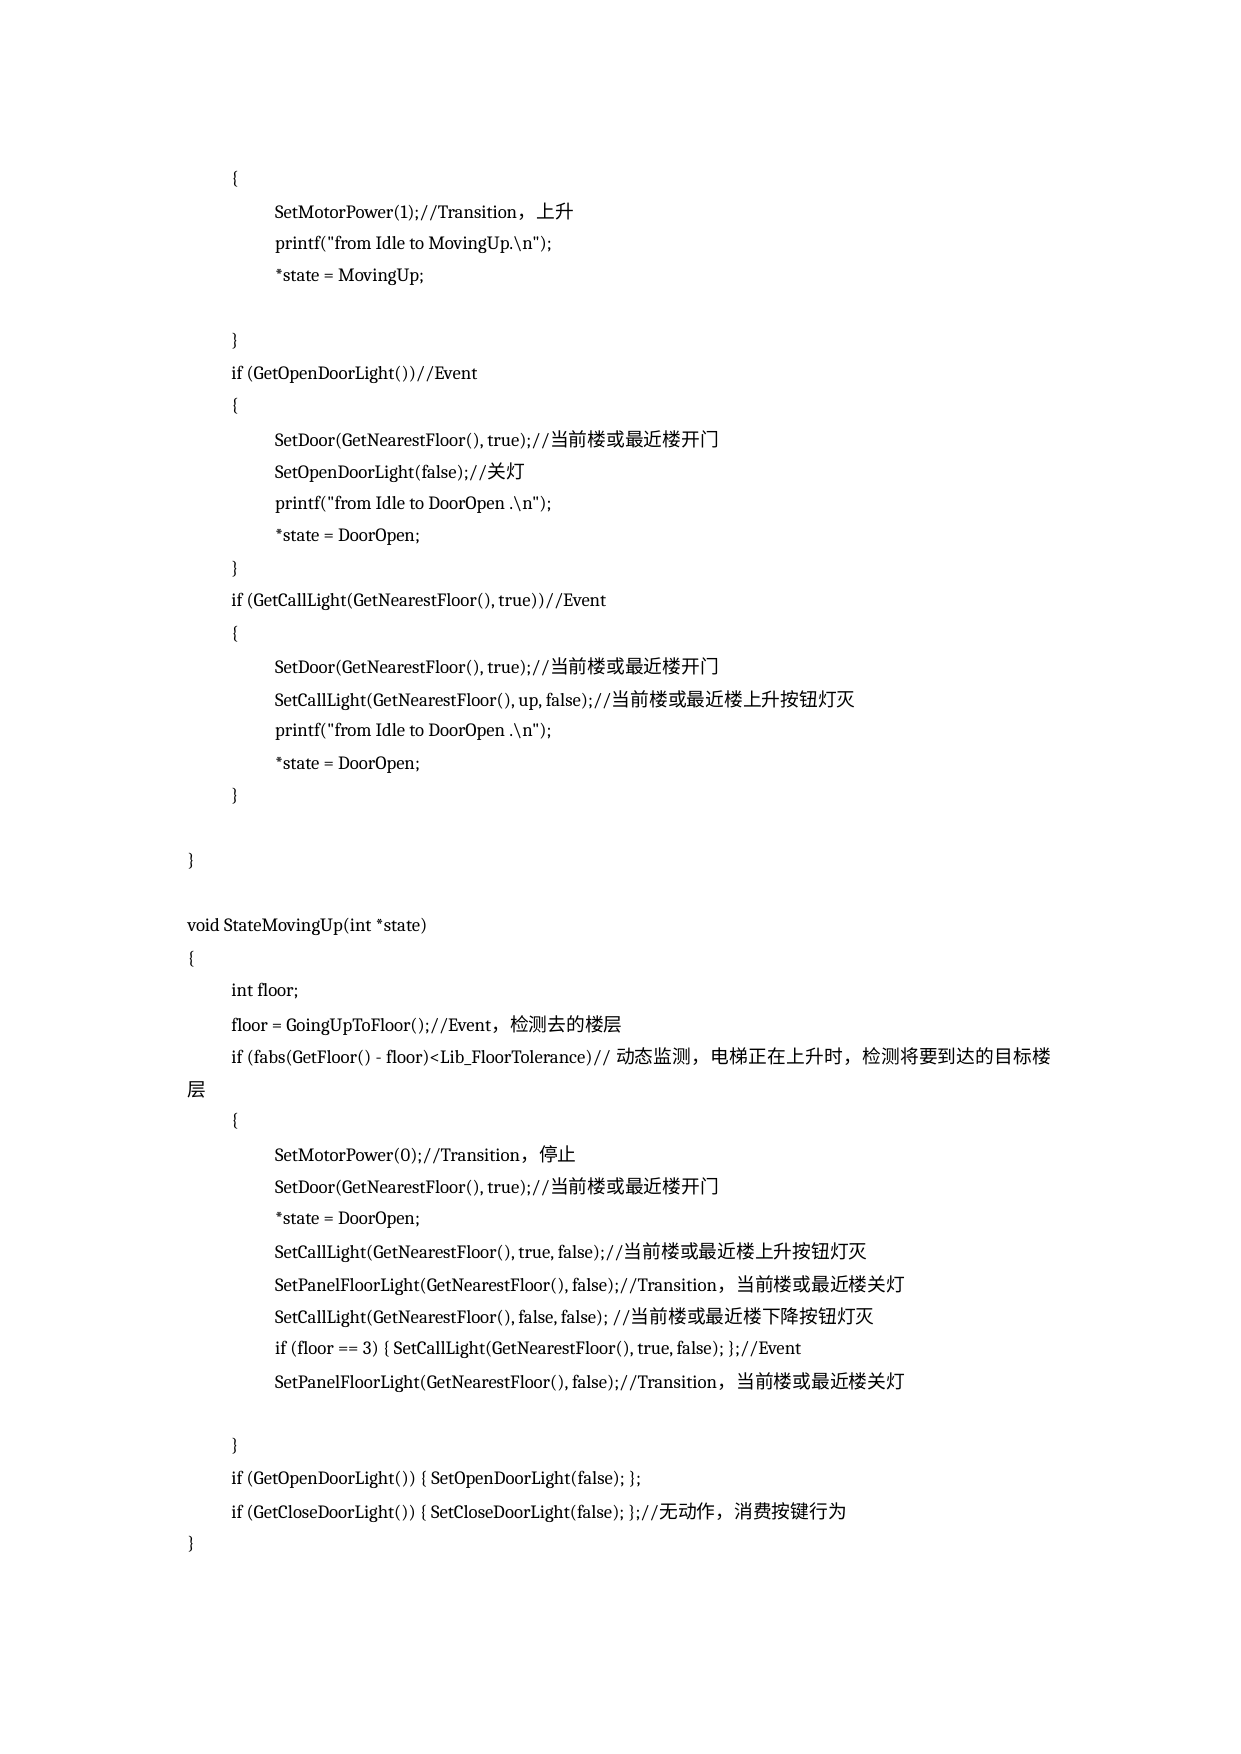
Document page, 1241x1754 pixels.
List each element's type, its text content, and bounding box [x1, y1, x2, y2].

text printf("from Idle to DoorOpen .\n"); [187, 714, 1053, 747]
text SetOpenDoorLight(false);//关灯 [187, 454, 1053, 487]
text if (GetCloseDoorLight()) { SetCloseDoorLight(false); };//无动作，消费按键行为 [187, 1494, 1053, 1527]
text *state = DoorOpen; [187, 519, 1053, 552]
text SetDoor(GetNearestFloor(), true);//当前楼或最近楼开门 [187, 649, 1053, 682]
text { [187, 162, 1053, 194]
text } [187, 779, 1053, 812]
text } [187, 1429, 1053, 1462]
text { [187, 942, 1053, 974]
text *state = DoorOpen; [187, 1202, 1053, 1234]
text if (fabs(GetFloor() - floor)<Lib_FloorTolerance)// 动态监测，电梯正在上升时，检测将要到达的目标楼层 [187, 1039, 1053, 1104]
text if (GetOpenDoorLight()) { SetOpenDoorLight(false); }; [187, 1462, 1053, 1494]
text { [187, 389, 1053, 422]
text SetMotorPower(1);//Transition，上升 [187, 194, 1053, 227]
text SetCallLight(GetNearestFloor(), true, false);//当前楼或最近楼上升按钮灯灭 [187, 1234, 1053, 1267]
text } [187, 1527, 1053, 1559]
text { [187, 617, 1053, 649]
text if (floor == 3) { SetCallLight(GetNearestFloor(), true, false); };//Event [187, 1332, 1053, 1364]
text *state = MovingUp; [187, 259, 1053, 292]
text } [187, 324, 1053, 357]
text int floor; [187, 974, 1053, 1007]
text SetMotorPower(0);//Transition，停止 [187, 1137, 1053, 1169]
text } [187, 552, 1053, 584]
text printf("from Idle to MovingUp.\n"); [187, 227, 1053, 259]
text } [187, 844, 1053, 877]
text { [187, 1104, 1053, 1137]
text SetPanelFloorLight(GetNearestFloor(), false);//Transition，当前楼或最近楼关灯 [187, 1267, 1053, 1299]
text floor = GoingUpToFloor();//Event，检测去的楼层 [187, 1007, 1053, 1039]
text SetPanelFloorLight(GetNearestFloor(), false);//Transition，当前楼或最近楼关灯 [187, 1364, 1053, 1397]
text SetDoor(GetNearestFloor(), true);//当前楼或最近楼开门 [187, 1169, 1053, 1202]
text if (GetOpenDoorLight())//Event [187, 357, 1053, 389]
text SetCallLight(GetNearestFloor(), false, false); //当前楼或最近楼下降按钮灯灭 [187, 1299, 1053, 1332]
text void StateMovingUp(int *state) [187, 909, 1053, 942]
text *state = DoorOpen; [187, 747, 1053, 779]
text if (GetCallLight(GetNearestFloor(), true))//Event [187, 584, 1053, 617]
text SetCallLight(GetNearestFloor(), up, false);//当前楼或最近楼上升按钮灯灭 [187, 682, 1053, 714]
text SetDoor(GetNearestFloor(), true);//当前楼或最近楼开门 [187, 422, 1053, 454]
text printf("from Idle to DoorOpen .\n"); [187, 487, 1053, 519]
